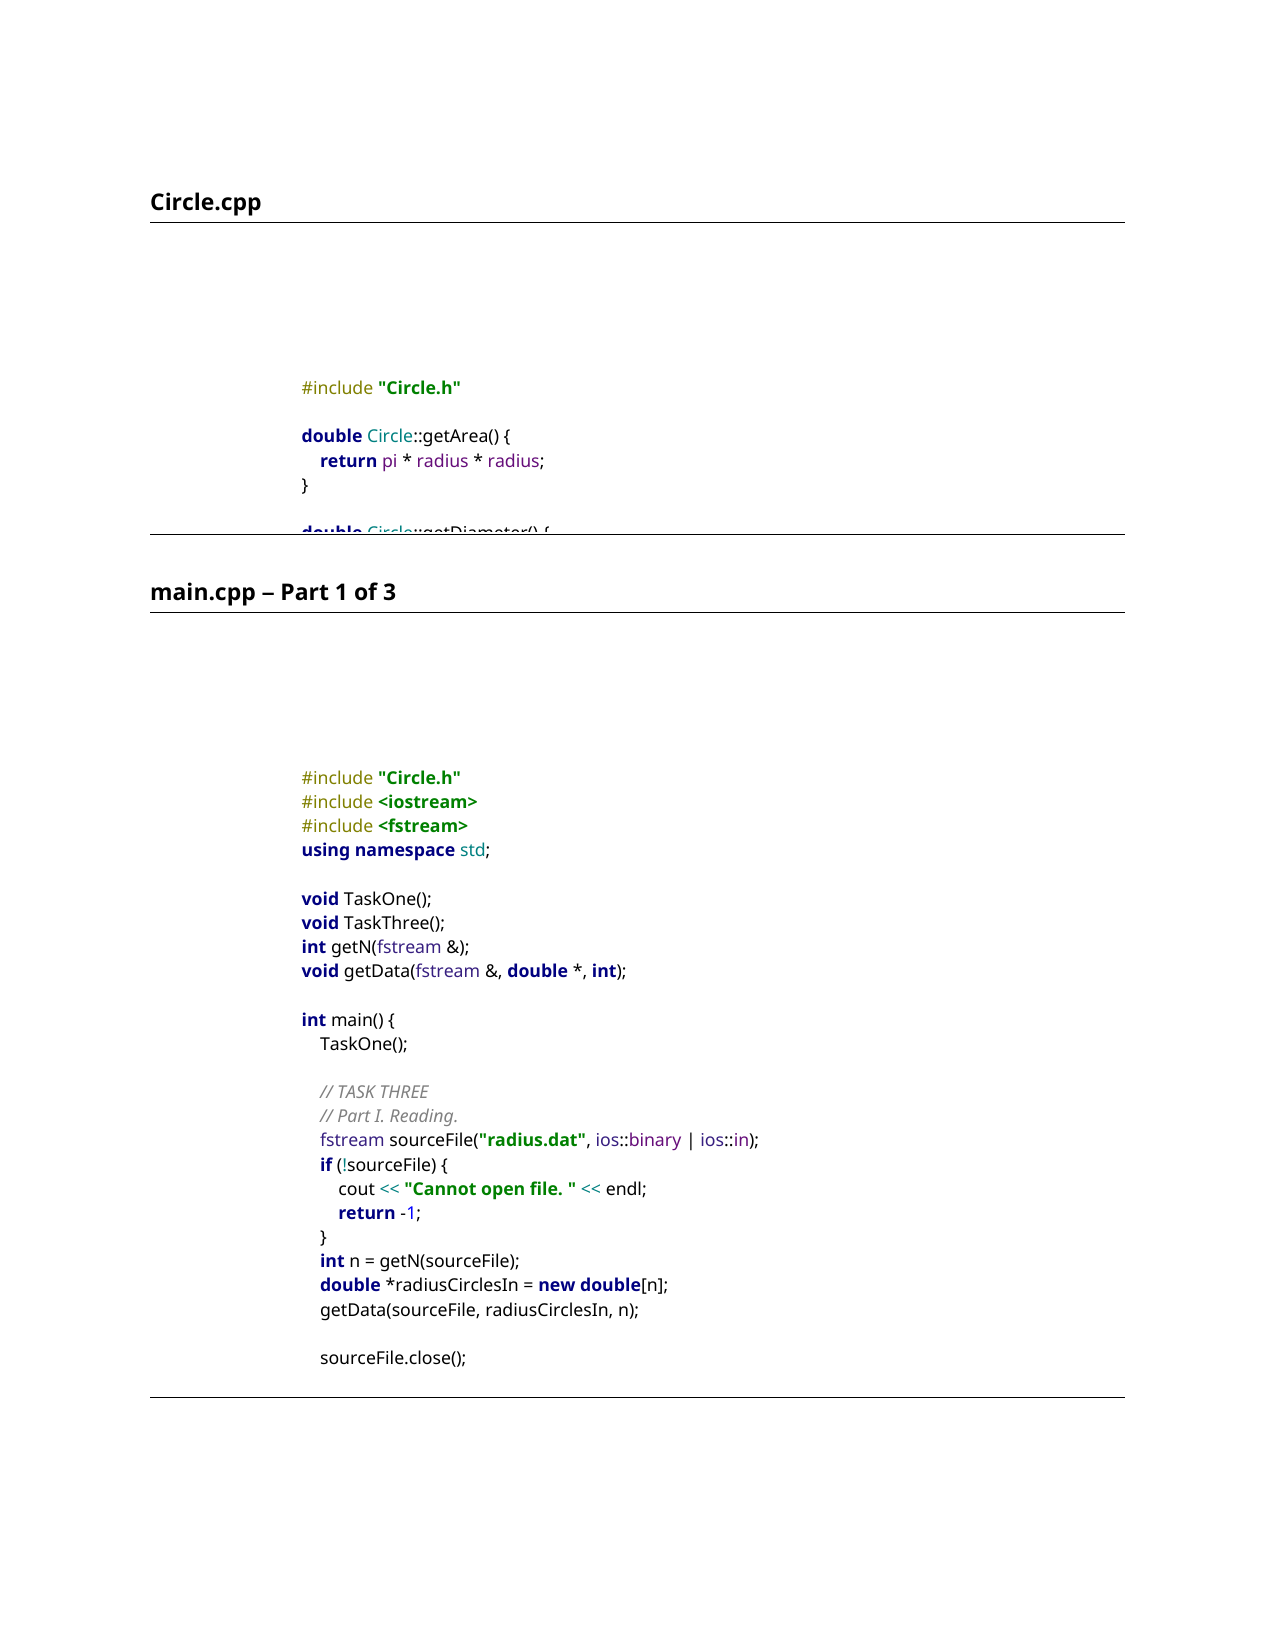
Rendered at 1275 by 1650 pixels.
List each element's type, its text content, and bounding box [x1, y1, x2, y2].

text main.cpp – Part 1 of 3 [150, 576, 1125, 607]
text Circle.cpp [150, 186, 1125, 217]
